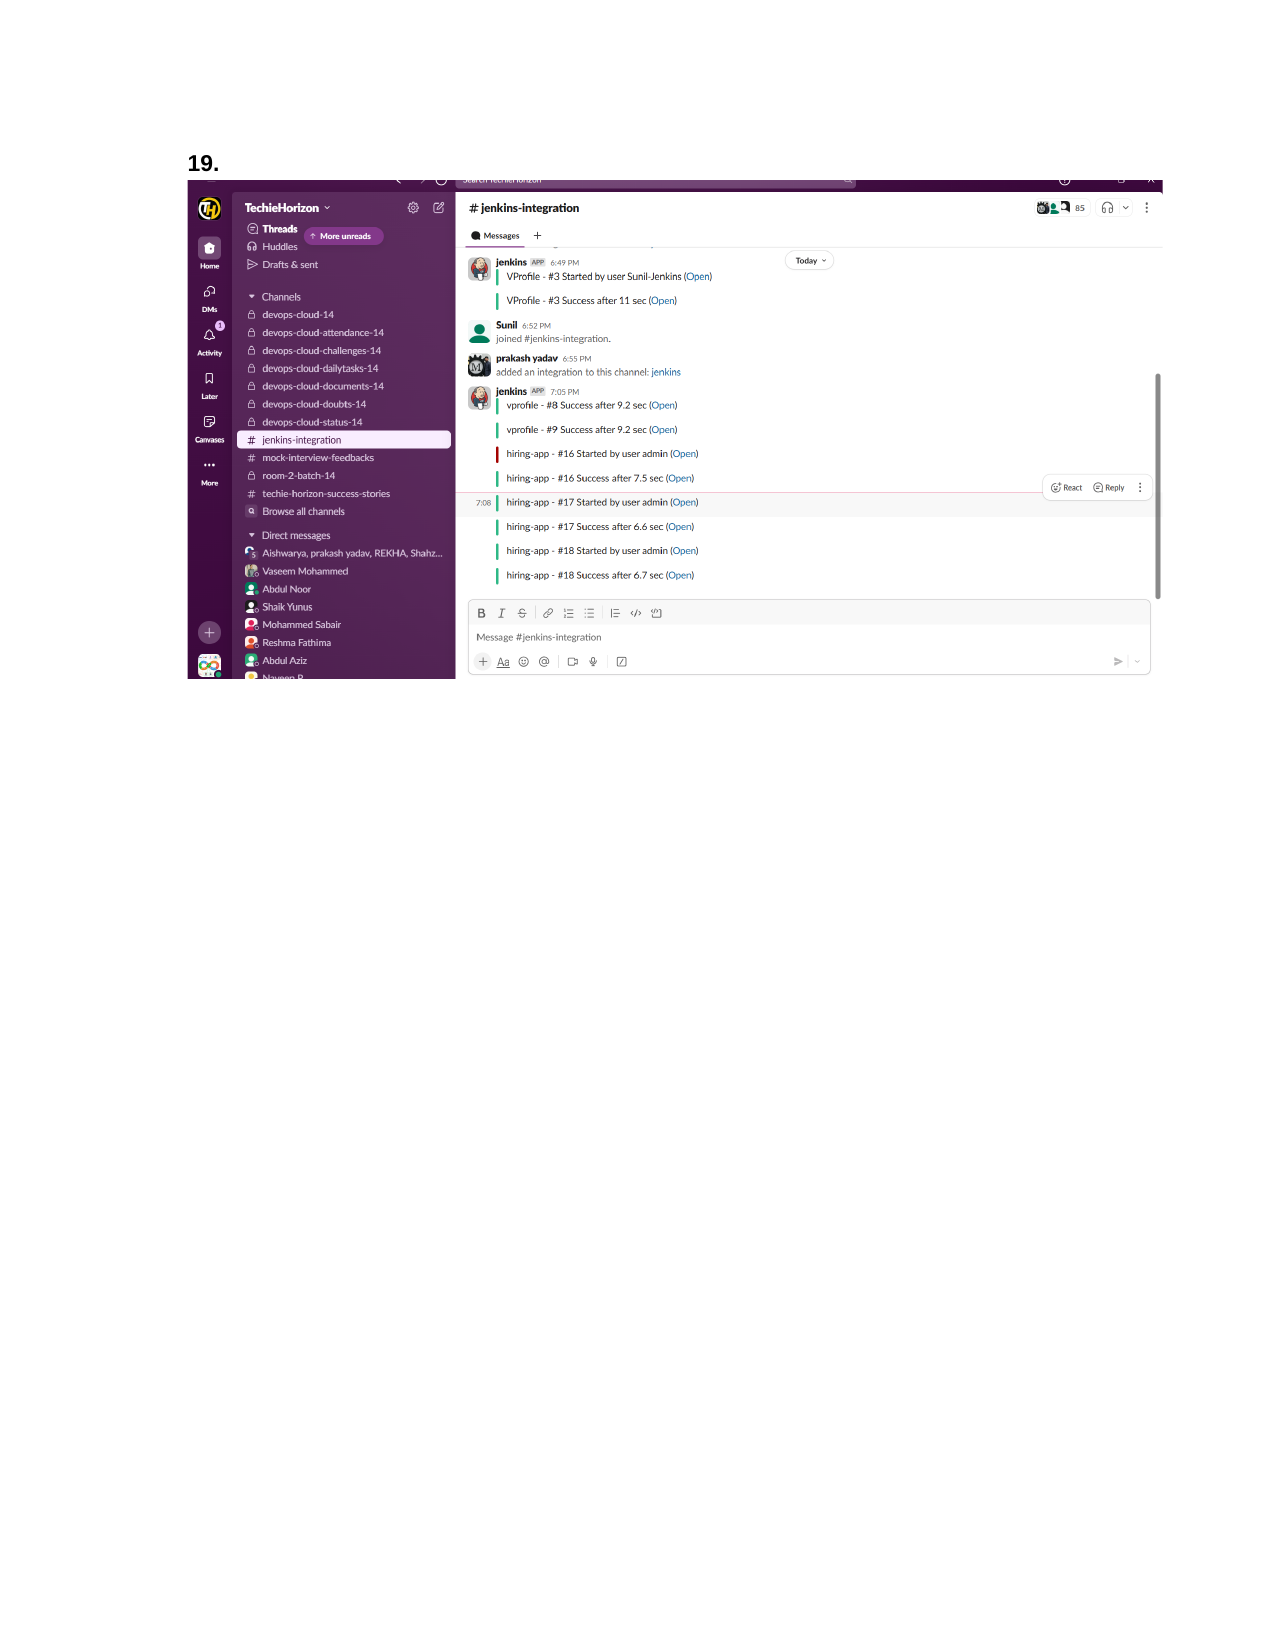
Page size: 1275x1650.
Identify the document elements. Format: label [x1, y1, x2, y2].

picture [187, 180, 1163, 679]
